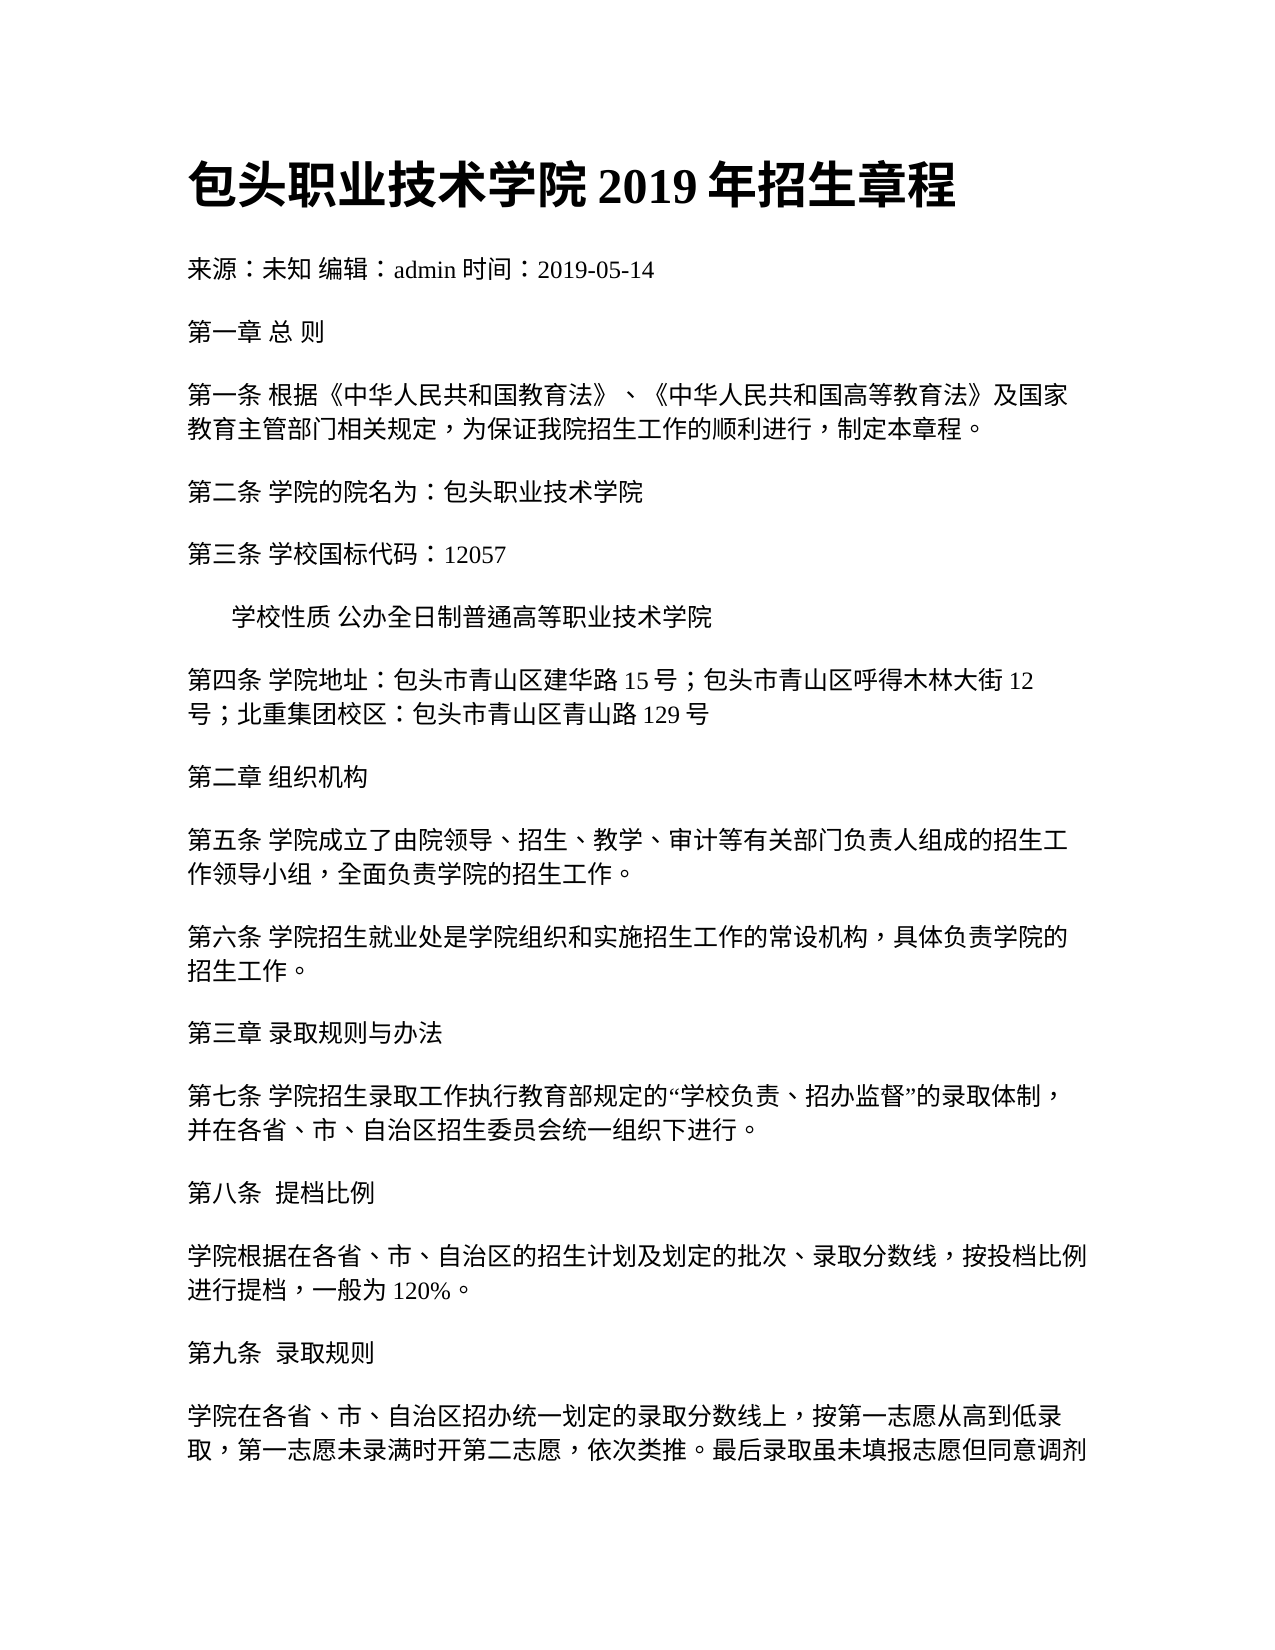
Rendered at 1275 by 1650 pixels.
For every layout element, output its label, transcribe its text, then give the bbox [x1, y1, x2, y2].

text 第一章 总 则 [187, 314, 1087, 348]
text 第二条 学院的院名为：包头职业技术学院 [187, 474, 1087, 508]
subtitle 包头职业技术学院2019年招生章程 [187, 150, 1087, 218]
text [187, 1398, 1087, 1466]
text 学校性质 公办全日制普通高等职业技术学院 [187, 600, 1087, 634]
text 第一条 根据《中华人民共和国教育法》、《中华人民共和国高等教育法》及国家教育主管部门相关规定，为保证我院招生工作的顺利进行，制定本章程。 [187, 377, 1087, 445]
text 第九条 录取规则 [187, 1335, 1087, 1369]
text 第六条 学院招生就业处是学院组织和实施招生工作的常设机构，具体负责学院的招生工作。 [187, 919, 1087, 987]
text 来源：未知 编辑：admin 时间：2019-05-14 [187, 252, 1087, 286]
text 第三条 学校国标代码：12057 [187, 537, 1087, 571]
text 第七条 学院招生录取工作执行教育部规定的“学校负责、招办监督”的录取体制，并在各省、市、自治区招生委员会统一组织下进行。 [187, 1079, 1087, 1147]
text 第五条 学院成立了由院领导、招生、教学、审计等有关部门负责人组成的招生工作领导小组，全面负责学院的招生工作。 [187, 822, 1087, 890]
text 第八条 提档比例 [187, 1176, 1087, 1210]
text 第三章 录取规则与办法 [187, 1016, 1087, 1050]
text 第四条 学院地址：包头市青山区建华路15号；包头市青山区呼得木林大街12号；北重集团校区：包头市青山区青山路129号 [187, 663, 1087, 731]
text 学院根据在各省、市、自治区的招生计划及划定的批次、录取分数线，按投档比例进行提档，一般为120%。 [187, 1238, 1087, 1307]
text 第二章 组织机构 [187, 759, 1087, 793]
